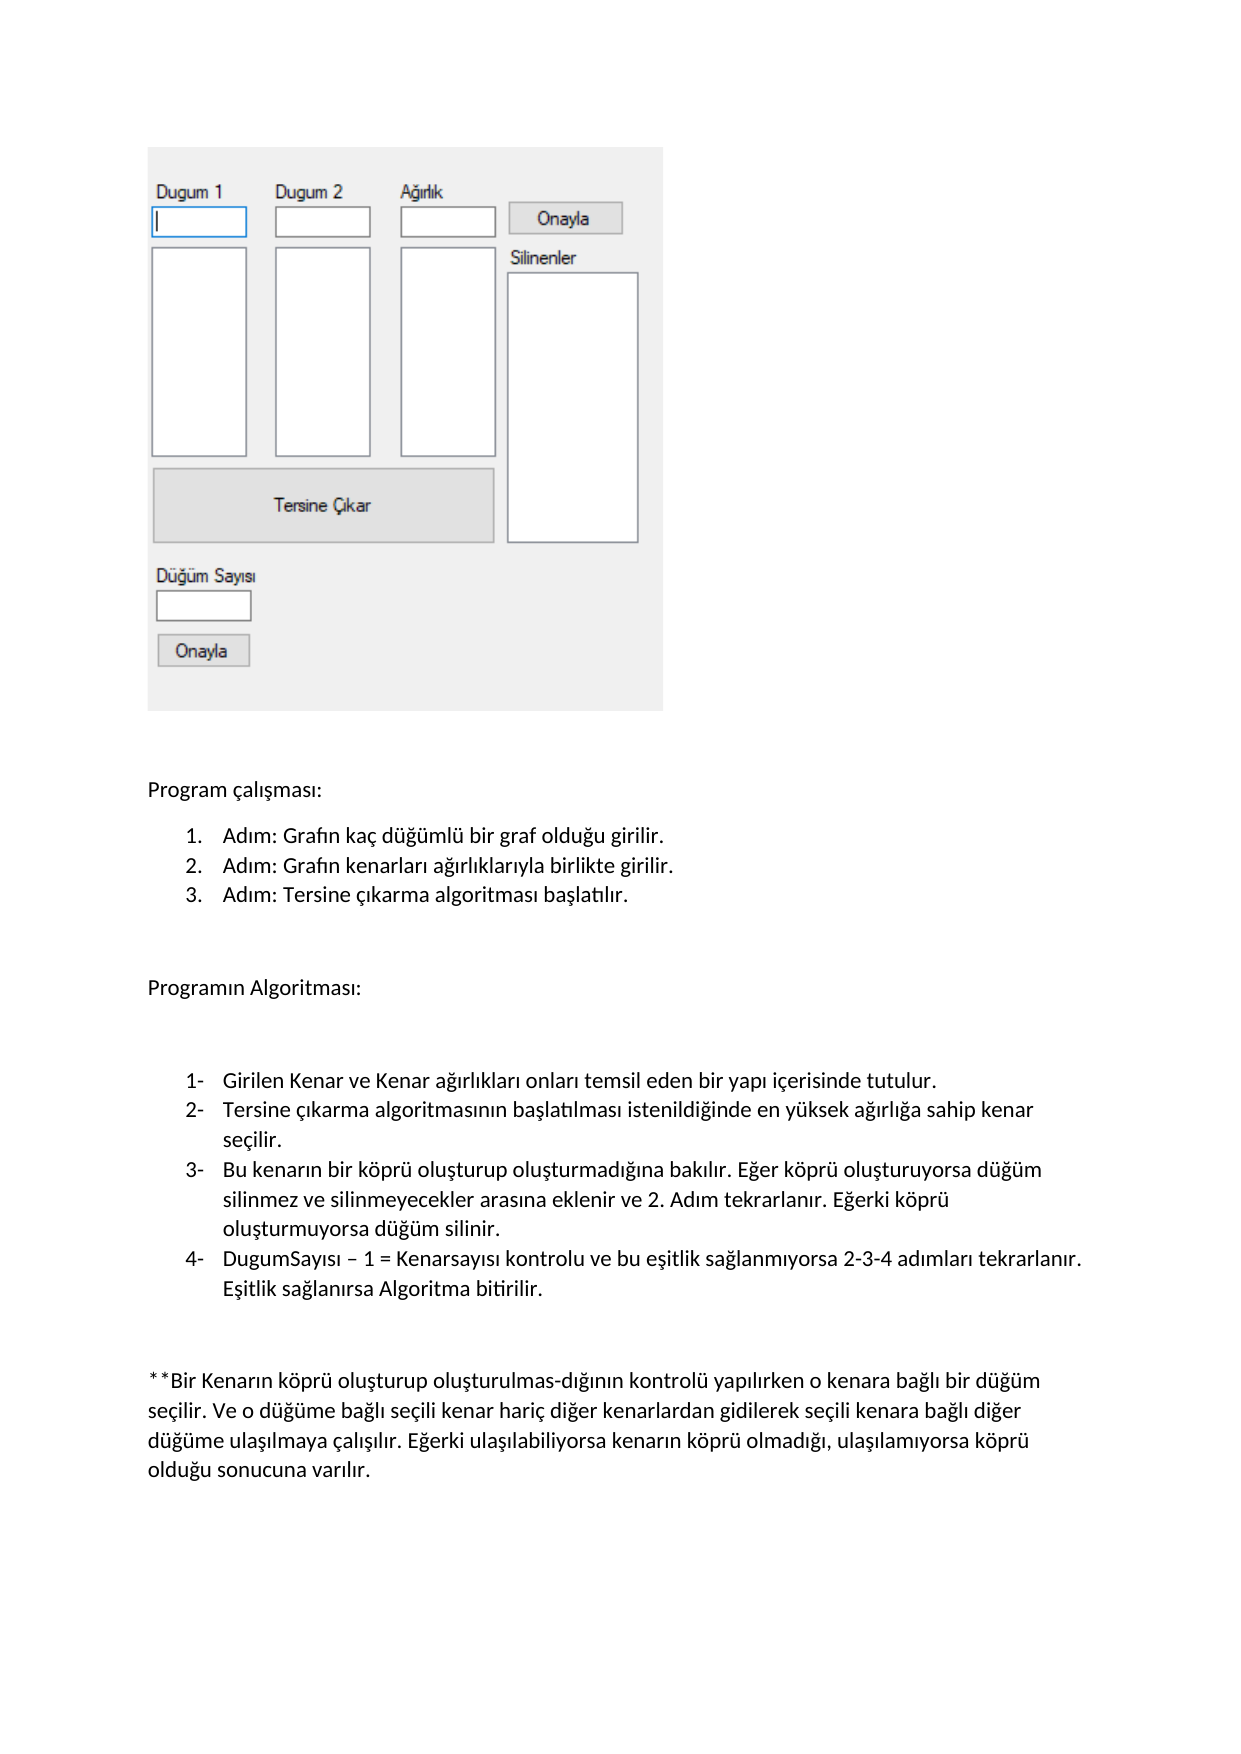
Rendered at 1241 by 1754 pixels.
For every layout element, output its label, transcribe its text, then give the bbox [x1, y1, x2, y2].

list Tersine çıkarma algoritmasının başlatılması istenildiğinde en yüksek ağırlığa sahip kenar seçilir. [185, 1096, 1093, 1153]
text Program çalışması: [148, 775, 1093, 803]
list Bu kenarın bir köprü oluşturup oluşturmadığına bakılır. Eğer köprü oluşturuyorsa düğüm silinmez ve silinmeyecekler arasına eklenir ve 2. Adım tekrarlanır. Eğerki köprü oluşturmuyorsa düğüm silinir. [185, 1155, 1093, 1242]
list Adım: Grafın kaç düğümlü bir graf olduğu girilir. [185, 821, 1093, 849]
text Programın Algoritması: [148, 973, 1093, 1001]
picture [147, 147, 664, 711]
list Adım: Tersine çıkarma algoritması başlatılır. [185, 881, 1093, 908]
list Adım: Grafın kenarları ağırlıklarıyla birlikte girilir. [185, 851, 1093, 879]
text **Bir Kenarın köprü oluşturup oluşturulmas-dığının kontrolü yapılırken o kenara bağlı bir düğüm seçilir. Ve o düğüme bağlı seçili kenar hariç diğer kenarlardan gidilerek seçili kenara bağlı diğer düğüme ulaşılmaya çalışılır. Eğerki ulaşılabiliyorsa kenarın köprü olmadığı, ulaşılamıyorsa köprü olduğu sonucuna varılır. [148, 1366, 1093, 1483]
list DugumSayısı – 1 = Kenarsayısı kontrolu ve bu eşitlik sağlanmıyorsa 2-3-4 adımları tekrarlanır. Eşitlik sağlanırsa Algoritma bitirilir. [185, 1244, 1093, 1302]
list Girilen Kenar ve Kenar ağırlıkları onları temsil eden bir yapı içerisinde tutulur. [185, 1066, 1093, 1094]
